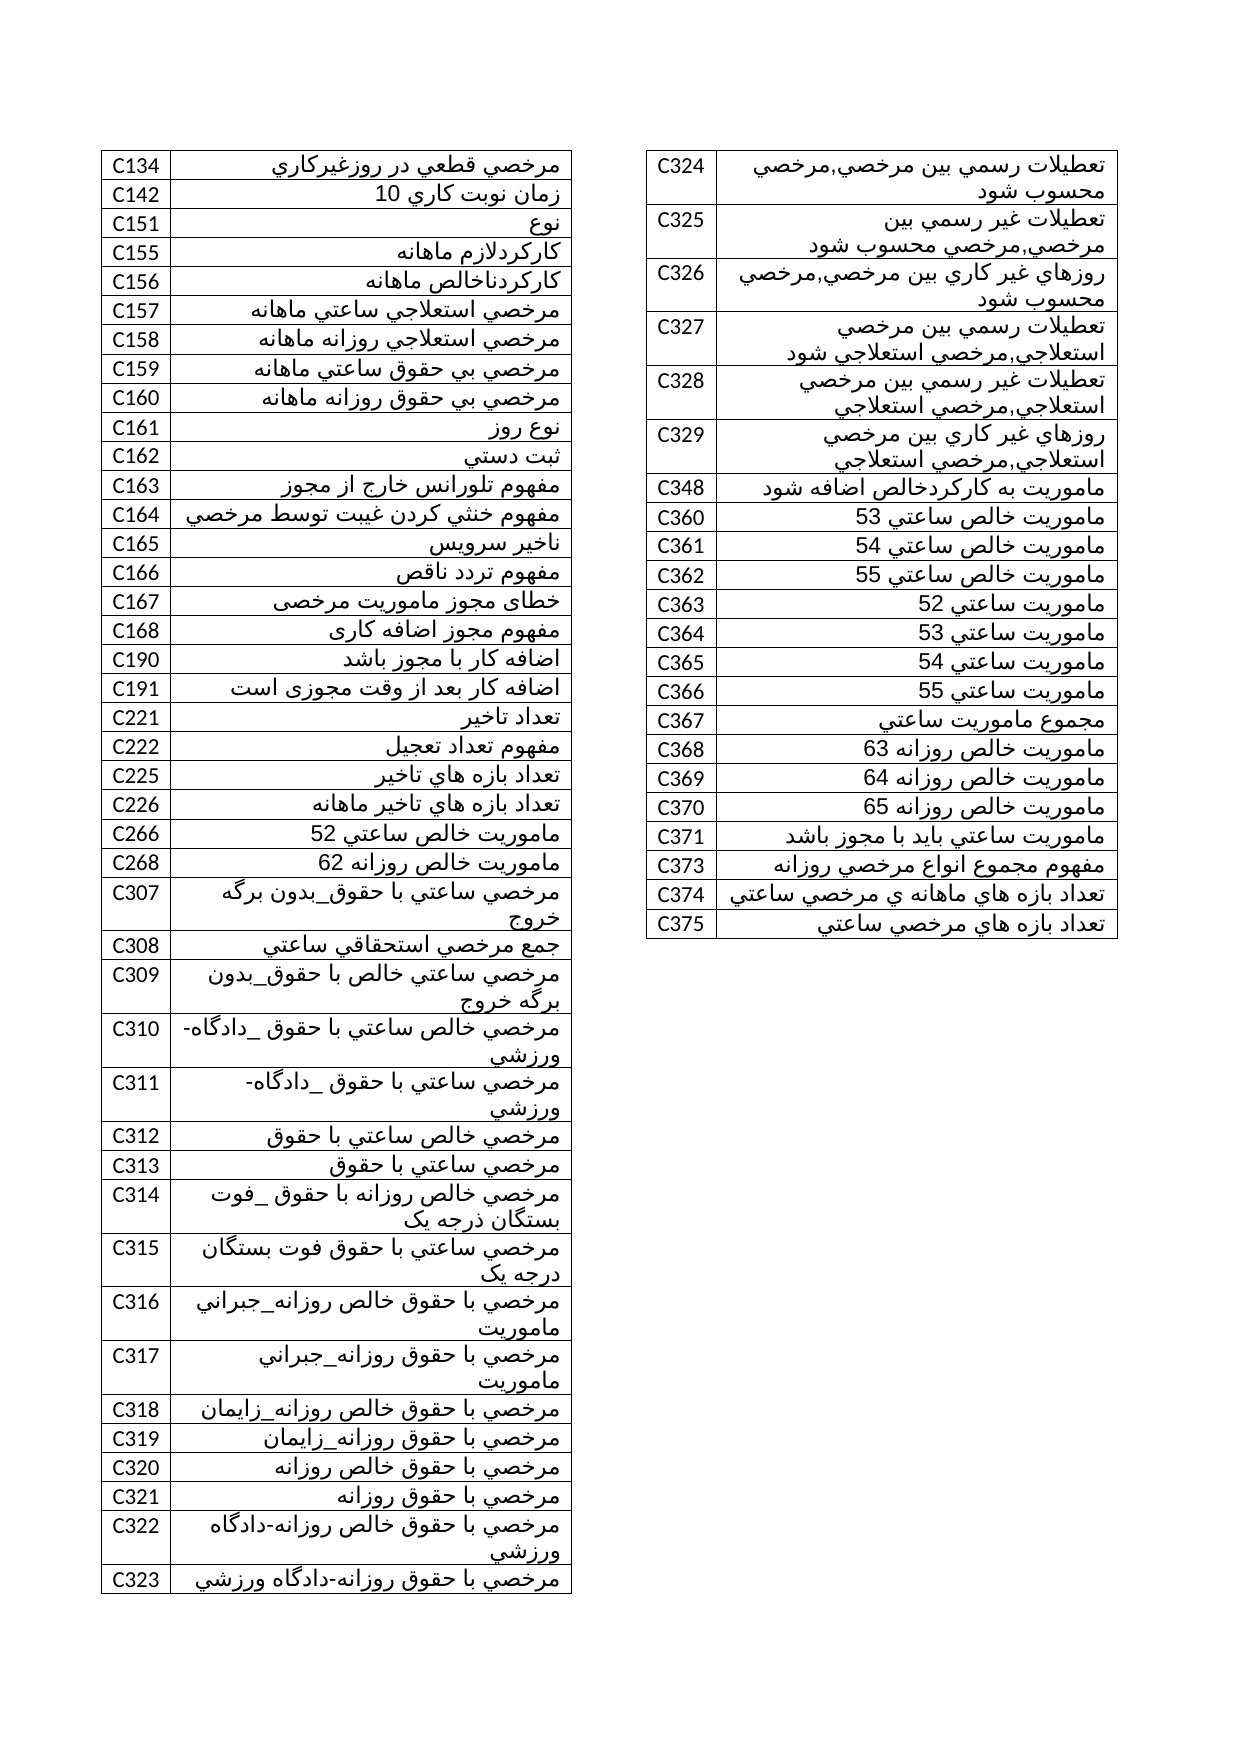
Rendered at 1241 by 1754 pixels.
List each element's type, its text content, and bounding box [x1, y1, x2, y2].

table_cell C364 [647, 619, 716, 647]
table_cell ماموريت خالص ساعتي 53 [717, 503, 1117, 531]
table_cell تعطيلات غير رسمي بين مرخصي استعلاجي,مرخصي استعلاجي [717, 366, 1117, 419]
table_cell C375 [647, 910, 716, 937]
table_cell مفهوم مجوز اضافه کاری [171, 616, 571, 644]
table_cell C221 [102, 703, 170, 731]
table_cell روزهاي غير کاري بين مرخصي استعلاجي,مرخصي استعلاجي [717, 420, 1117, 472]
table_cell C222 [102, 732, 170, 760]
table_cell مفهوم تردد ناقص [171, 558, 571, 586]
table_cell C159 [102, 355, 170, 382]
table_cell اضافه کار بعد از وقت مجوزی است [171, 674, 571, 702]
table_cell C316 [102, 1287, 170, 1340]
table_cell نوع [171, 209, 571, 237]
table_cell مجموع ماموريت ساعتي [717, 706, 1117, 734]
table_cell روزهاي غير کاري بين مرخصي,مرخصي محسوب شود [717, 259, 1117, 311]
table_cell C313 [102, 1151, 170, 1179]
table_cell C156 [102, 267, 170, 295]
table_cell C134 [102, 151, 170, 179]
table_cell ماموريت ساعتي 53 [717, 619, 1117, 647]
table_cell C367 [647, 706, 716, 734]
table_cell ماموريت ساعتي بايد با مجوز باشد [717, 822, 1117, 850]
table_cell C191 [102, 674, 170, 702]
table_cell C360 [647, 503, 716, 531]
table_cell C225 [102, 761, 170, 789]
table_cell مرخصي با حقوق روزانه_جبراني ماموريت [171, 1341, 571, 1394]
table_cell مرخصي قطعي در روزغيرکاري [171, 151, 571, 179]
table_cell C317 [102, 1341, 170, 1394]
table_cell تعداد بازه هاي مرخصي ساعتي [717, 910, 1117, 937]
table_cell C328 [647, 366, 716, 419]
table_cell جمع مرخصي استحقاقي ساعتي [171, 931, 571, 959]
table_cell مرخصي با حقوق خالص روزانه-دادگاه ورزشي [171, 1511, 571, 1564]
table_cell C151 [102, 209, 170, 237]
table_cell C160 [102, 384, 170, 412]
table_cell مفهوم مجموع انواع مرخصي روزانه [717, 851, 1117, 879]
table_cell مرخصي خالص ساعتي با حقوق [171, 1122, 571, 1150]
table_cell تعطيلات رسمي بين مرخصي,مرخصي محسوب شود [717, 151, 1117, 204]
table_cell C320 [102, 1453, 170, 1481]
table_cell C158 [102, 325, 170, 353]
table_cell C266 [102, 820, 170, 847]
table_cell C371 [647, 822, 716, 850]
table_cell C308 [102, 931, 170, 959]
table_cell C361 [647, 532, 716, 560]
table_cell مرخصي بي حقوق ساعتي ماهانه [171, 355, 571, 382]
table_cell C226 [102, 790, 170, 818]
table_cell مرخصي با حقوق خالص روزانه [171, 1453, 571, 1481]
table_cell C373 [647, 851, 716, 879]
table_cell C312 [102, 1122, 170, 1150]
table_cell تعداد بازه هاي تاخير ماهانه [171, 790, 571, 818]
table_cell مرخصي استعلاجي ساعتي ماهانه [171, 296, 571, 324]
table_cell مرخصي خالص ساعتي با حقوق _دادگاه-ورزشي [171, 1014, 571, 1067]
table_cell مفهوم تعداد تعجيل [171, 732, 571, 760]
table_cell ماموريت به کارکردخالص اضافه شود [717, 474, 1117, 502]
table_cell ماموريت ساعتي 55 [717, 677, 1117, 705]
table_cell C370 [647, 793, 716, 821]
table_cell تعداد بازه هاي تاخير [171, 761, 571, 789]
table_cell زمان نوبت کاري 10 [171, 180, 571, 208]
table_cell C322 [102, 1511, 170, 1564]
table_cell C307 [102, 878, 170, 930]
table_cell C315 [102, 1234, 170, 1286]
table_cell تعداد بازه هاي ماهانه ي مرخصي ساعتي [717, 880, 1117, 908]
table_cell C163 [102, 471, 170, 499]
table_cell تعطيلات رسمي بين مرخصي استعلاجي,مرخصي استعلاجي شود [717, 312, 1117, 365]
table_cell ناخير سرويس [171, 529, 571, 557]
table_cell C155 [102, 238, 170, 266]
table_cell C164 [102, 500, 170, 528]
table_cell ماموريت خالص روزانه 63 [717, 735, 1117, 763]
table_cell C310 [102, 1014, 170, 1067]
table_cell C268 [102, 849, 170, 877]
table_cell C162 [102, 442, 170, 470]
table_cell مرخصي ساعتي با حقوق [171, 1151, 571, 1179]
table_cell مرخصي بي حقوق روزانه ماهانه [171, 384, 571, 412]
table_cell C324 [647, 151, 716, 204]
table_cell کارکردناخالص ماهانه [171, 267, 571, 295]
table_cell نوع روز [171, 413, 571, 441]
table_cell C348 [647, 474, 716, 502]
table_cell C329 [647, 420, 716, 472]
table_cell C323 [102, 1565, 170, 1593]
table_cell مرخصي با حقوق روزانه [171, 1482, 571, 1510]
table_cell ماموريت خالص ساعتي 52 [171, 820, 571, 847]
table_cell ماموريت ساعتي 52 [717, 590, 1117, 618]
table_cell ماموريت خالص روزانه 62 [171, 849, 571, 877]
table_cell مرخصي ساعتي با حقوق _دادگاه-ورزشي [171, 1068, 571, 1121]
table_cell کارکردلازم ماهانه [171, 238, 571, 266]
table_cell ماموريت خالص ساعتي 54 [717, 532, 1117, 560]
table_cell C363 [647, 590, 716, 618]
table_cell مرخصي با حقوق روزانه_زايمان [171, 1424, 571, 1452]
table_cell C157 [102, 296, 170, 324]
table_cell C167 [102, 587, 170, 615]
table_cell تعطيلات غير رسمي بين مرخصي,مرخصي محسوب شود [717, 205, 1117, 257]
table_cell C374 [647, 880, 716, 908]
table_cell C321 [102, 1482, 170, 1510]
table_cell مرخصي با حقوق خالص روزانه_زايمان [171, 1395, 571, 1423]
table_cell مرخصي با حقوق روزانه-دادگاه ورزشي [171, 1565, 571, 1593]
table_cell C311 [102, 1068, 170, 1121]
table_cell C166 [102, 558, 170, 586]
table_cell C309 [102, 960, 170, 1013]
table_cell C142 [102, 180, 170, 208]
table_cell ماموريت خالص ساعتي 55 [717, 561, 1117, 589]
table_cell مرخصي خالص روزانه با حقوق _فوت بستگان ذرجه يک [171, 1180, 571, 1232]
table_cell C319 [102, 1424, 170, 1452]
table_cell C365 [647, 648, 716, 676]
table_cell C369 [647, 764, 716, 792]
table_cell مرخصي ساعتي خالص با حقوق_بدون برگه خروج [171, 960, 571, 1013]
table_cell C318 [102, 1395, 170, 1423]
table_cell C362 [647, 561, 716, 589]
table_cell ماموريت خالص روزانه 65 [717, 793, 1117, 821]
table_cell خطای مجوز ماموریت مرخصی [171, 587, 571, 615]
table_cell C161 [102, 413, 170, 441]
table_cell C368 [647, 735, 716, 763]
table_cell مرخصي استعلاجي روزانه ماهانه [171, 325, 571, 353]
table_cell C325 [647, 205, 716, 257]
table_cell C326 [647, 259, 716, 311]
table_cell C327 [647, 312, 716, 365]
table_cell ماموريت خالص روزانه 64 [717, 764, 1117, 792]
table_cell ثبت دستي [171, 442, 571, 470]
table_cell C190 [102, 645, 170, 673]
table_cell C314 [102, 1180, 170, 1232]
table_cell مرخصي ساعتي با حقوق فوت بستگان درجه يک [171, 1234, 571, 1286]
table_cell C165 [102, 529, 170, 557]
table_cell مرخصي با حقوق خالص روزانه_جبراني ماموريت [171, 1287, 571, 1340]
table_cell ماموريت ساعتي 54 [717, 648, 1117, 676]
table_cell مرخصي ساعتي با حقوق_بدون برگه خروج [171, 878, 571, 930]
table_cell C168 [102, 616, 170, 644]
table_cell مفهوم تلورانس خارج از مجوز [171, 471, 571, 499]
table_cell C366 [647, 677, 716, 705]
table_cell مفهوم خنثي کردن غيبت توسط مرخصي [171, 500, 571, 528]
table_cell تعداد تاخير [171, 703, 571, 731]
table_cell اضافه کار با مجوز باشد [171, 645, 571, 673]
